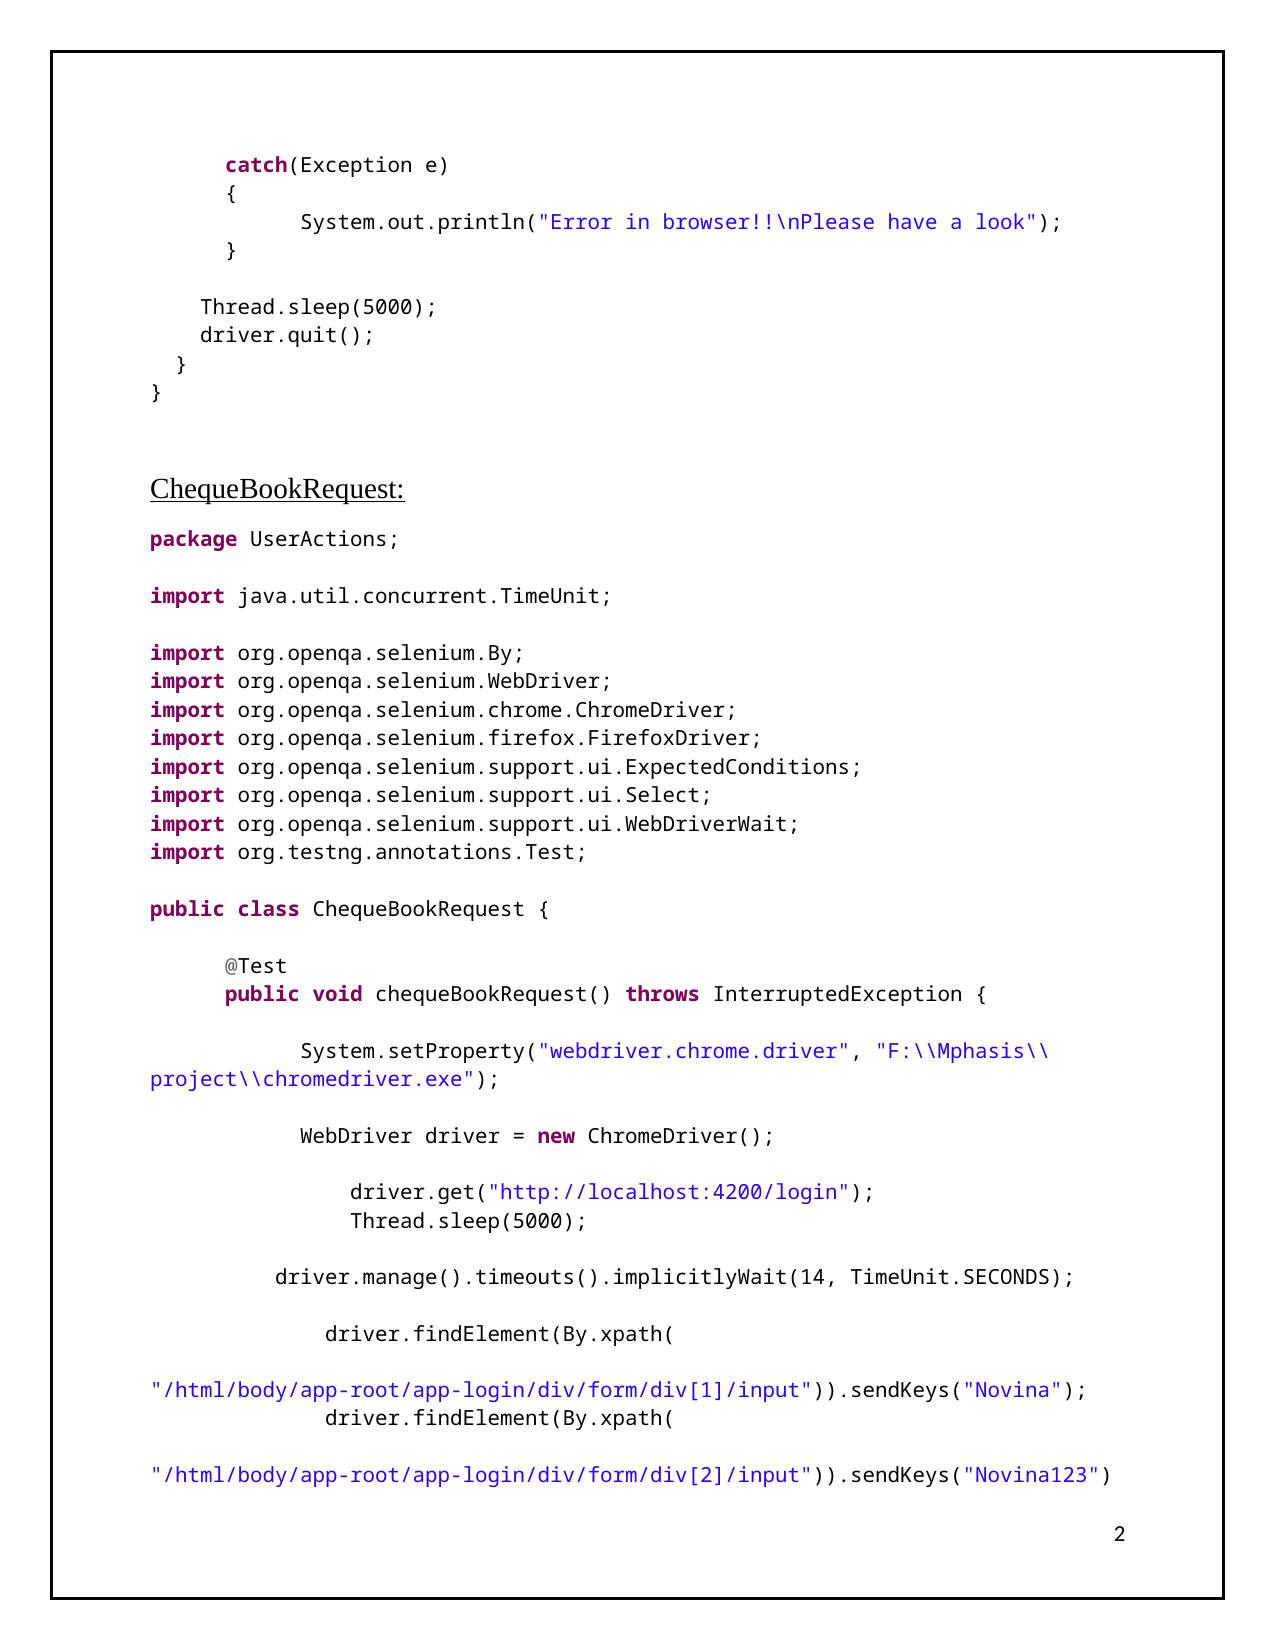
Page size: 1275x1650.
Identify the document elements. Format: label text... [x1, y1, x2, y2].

text import java.util.concurrent.TimeUnit; [150, 581, 1125, 610]
text } [150, 349, 1125, 377]
text driver.quit(); [150, 320, 1125, 349]
text catch(Exception e) [150, 150, 1125, 178]
text import org.openqa.selenium.firefox.FirefoxDriver; [150, 723, 1125, 752]
text WebDriver driver = new ChromeDriver(); [150, 1121, 1125, 1149]
text import org.openqa.selenium.support.ui.Select; [150, 780, 1125, 809]
text System.setProperty("webdriver.chrome.driver", "F:\\Mphasis\\project\\chromedriver.exe"); [150, 1036, 1125, 1093]
text @Test [150, 951, 1125, 979]
text } [150, 235, 1125, 264]
text Thread.sleep(5000); [150, 1206, 1125, 1234]
text "/html/body/app-root/app-login/div/form/div[1]/input")).sendKeys("Novina"); [150, 1347, 1125, 1403]
text import org.openqa.selenium.WebDriver; [150, 667, 1125, 695]
text driver.get("http://localhost:4200/login"); [150, 1177, 1125, 1206]
text driver.findElement(By.xpath( [150, 1319, 1125, 1347]
text Thread.sleep(5000); [150, 292, 1125, 320]
text driver.findElement(By.xpath( [150, 1403, 1125, 1432]
text System.out.println("Error in browser!!\nPlease have a look"); [150, 207, 1125, 235]
text import org.openqa.selenium.By; [150, 638, 1125, 667]
text package UserActions; [150, 524, 1125, 553]
text public class ChequeBookRequest { [150, 894, 1125, 923]
text } [150, 377, 1125, 406]
text import org.testng.annotations.Test; [150, 837, 1125, 866]
text import org.openqa.selenium.support.ui.ExpectedConditions; [150, 752, 1125, 780]
text public void chequeBookRequest() throws InterruptedException { [150, 979, 1125, 1008]
text { [150, 178, 1125, 207]
text import org.openqa.selenium.support.ui.WebDriverWait; [150, 809, 1125, 837]
text "/html/body/app-root/app-login/div/form/div[2]/input")).sendKeys("Novina123") [150, 1432, 1125, 1488]
text import org.openqa.selenium.chrome.ChromeDriver; [150, 695, 1125, 723]
text ChequeBookRequest: [150, 472, 1125, 505]
text driver.manage().timeouts().implicitlyWait(14, TimeUnit.SECONDS); [150, 1262, 1125, 1291]
